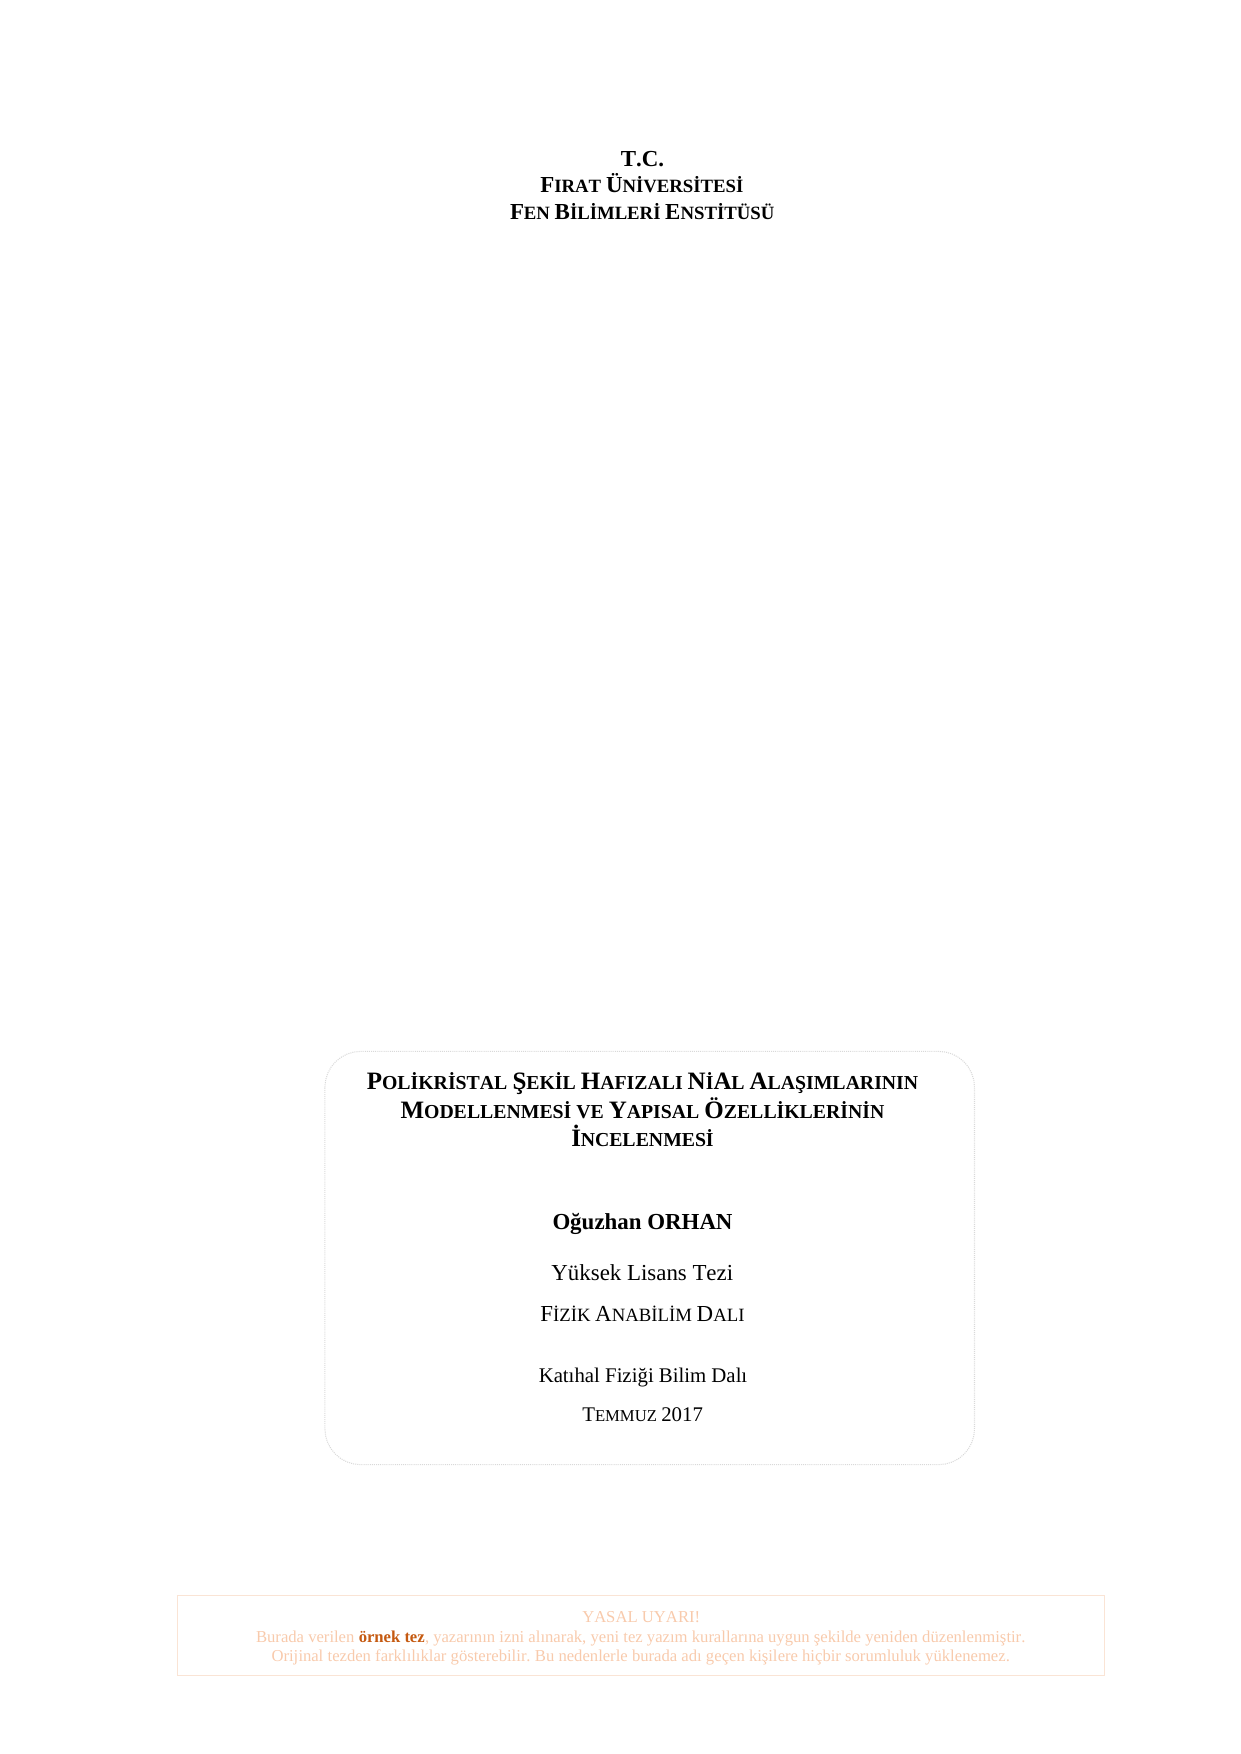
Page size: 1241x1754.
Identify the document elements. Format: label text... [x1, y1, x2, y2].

subtitle T.C. [201, 146, 1083, 172]
table_cell Oğuzhan ORHAN [345, 1180, 939, 1247]
table_cell Yüksek Lisans Tezi [345, 1247, 939, 1293]
text FIRAT ÜNİVERSİTESİ [200, 172, 1083, 198]
table_cell FİZİK ANABİLİM DALI [345, 1294, 939, 1345]
table_cell TEMMUZ 2017 [345, 1396, 939, 1428]
table_header POLİKRİSTAL ŞEKİL HAFIZALI NİAL ALAŞIMLARININ MODELLENMESİ VE YAPISAL ÖZELLİKLERİNİN İNCELENMESİ [345, 1066, 939, 1180]
text FEN BİLİMLERİ ENSTİTÜSÜ [200, 198, 1083, 225]
table_cell Katıhal Fiziği Bilim Dalı [345, 1345, 939, 1396]
